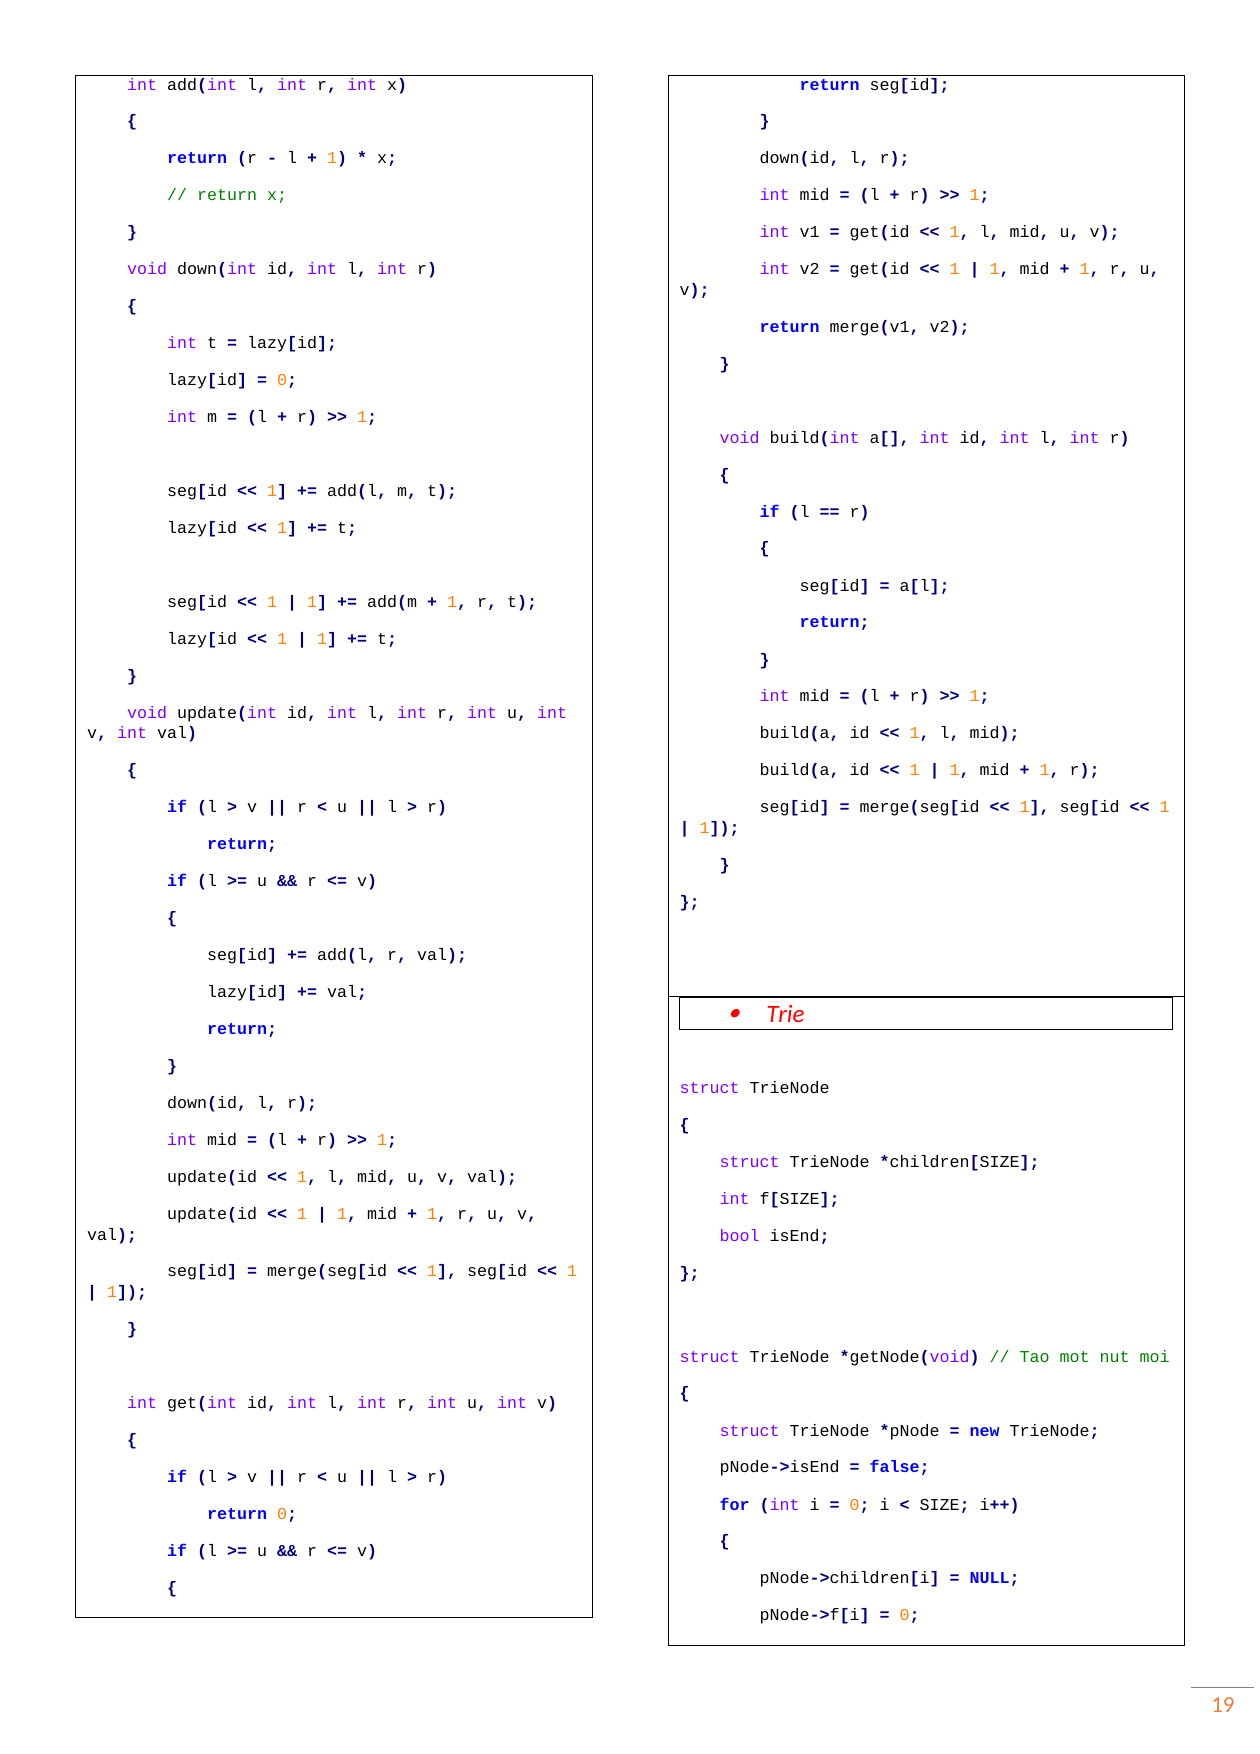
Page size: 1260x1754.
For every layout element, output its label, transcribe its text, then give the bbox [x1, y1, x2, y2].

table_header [669, 76, 1184, 996]
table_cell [669, 997, 1184, 1644]
